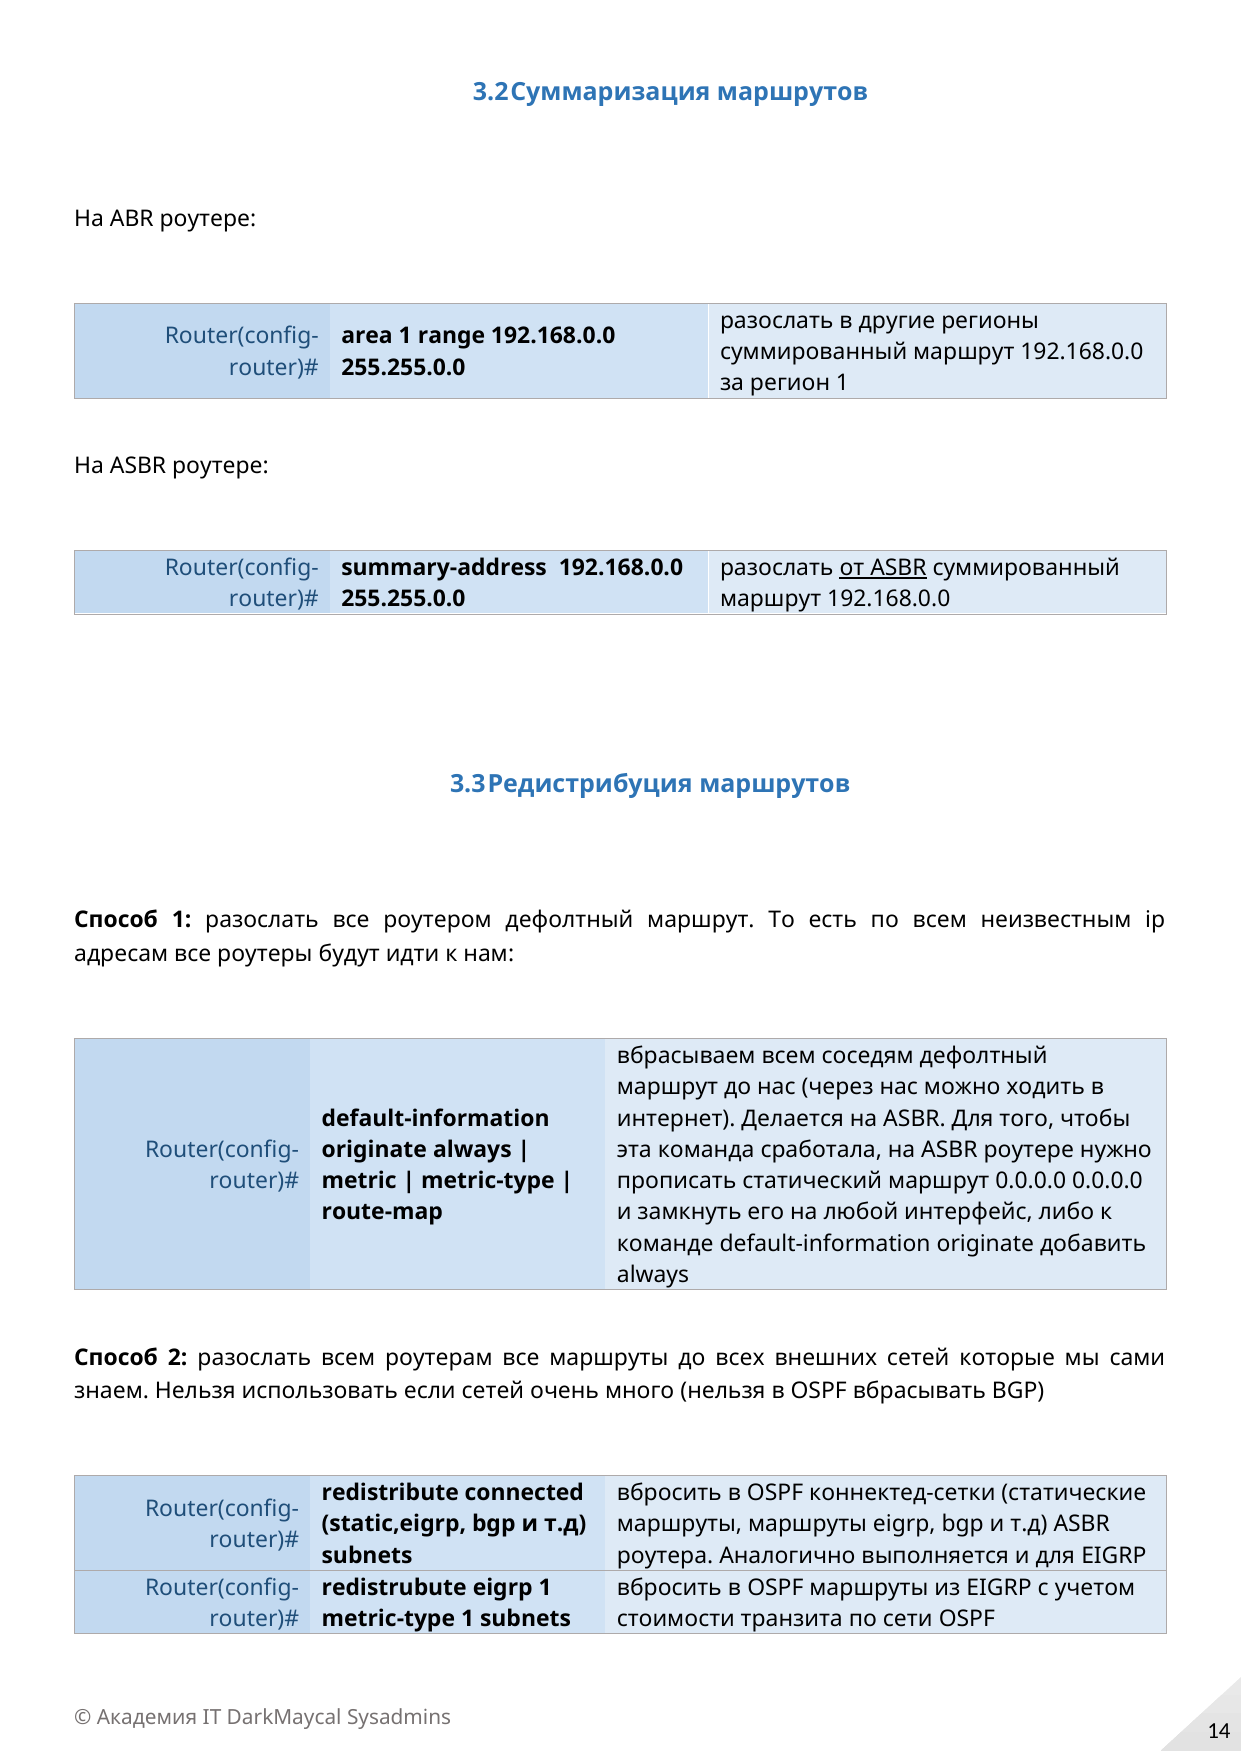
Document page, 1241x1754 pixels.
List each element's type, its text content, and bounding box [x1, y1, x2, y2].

table_header Router(config-router)# [75, 1476, 310, 1570]
text На ABR роутере: [74, 202, 1166, 233]
table_header default-information originate always | metric | metric-type | route-map [310, 1039, 605, 1289]
table_header summary-address 192.168.0.0 255.255.0.0 [330, 551, 708, 613]
table_header Router(config-router)# [75, 1039, 310, 1289]
table_header вбросить в OSPF коннектед-сетки (статические маршруты, маршруты eigrp, bgp и т.д) ASBR роутера. Аналогично выполняется и для EIGRP [605, 1476, 1166, 1570]
table_header вбрасываем всем соседям дефолтный маршрут до нас (через нас можно ходить в интернет). Делается на ASBR. Для того, чтобы эта команда сработала, на ASBR роутере нужно прописать статический маршрут 0.0.0.0 0.0.0.0 и замкнуть его на любой интерфейс, либо к команде default-information originate добавить always [605, 1039, 1166, 1289]
table_cell Router(config-router)# [75, 1571, 310, 1633]
table_header Router(config-router)# [75, 304, 330, 398]
table_header разослать в другие регионы суммированный маршрут 192.168.0.0 за регион 1 [709, 304, 1166, 398]
table_cell вбросить в OSPF маршруты из EIGRP с учетом стоимости транзита по сети OSPF [605, 1571, 1166, 1633]
text На ASBR роутере: [74, 449, 1166, 480]
list Суммаризация маршрутов [473, 74, 1166, 108]
table_header redistribute connected (static,eigrp, bgp и т.д) subnets [310, 1476, 605, 1570]
table_header Router(config-router)# [75, 551, 330, 613]
list Редистрибуция маршрутов [450, 766, 1166, 800]
table_header area 1 range 192.168.0.0 255.255.0.0 [330, 304, 708, 398]
table_cell redistrubute eigrp 1 metric-type 1 subnets [310, 1571, 605, 1633]
text Способ 2: разослать всем роутерам все маршруты до всех внешних сетей которые мы сами знаем. Нельзя использовать если сетей очень много (нельзя в OSPF вбрасывать BGP) [74, 1340, 1166, 1405]
text Способ 1: разослать все роутером дефолтный маршрут. То есть по всем неизвестным ip адресам все роутеры будут идти к нам: [74, 903, 1166, 968]
table_header разослать от ASBR суммированный маршрут 192.168.0.0 [709, 551, 1166, 613]
